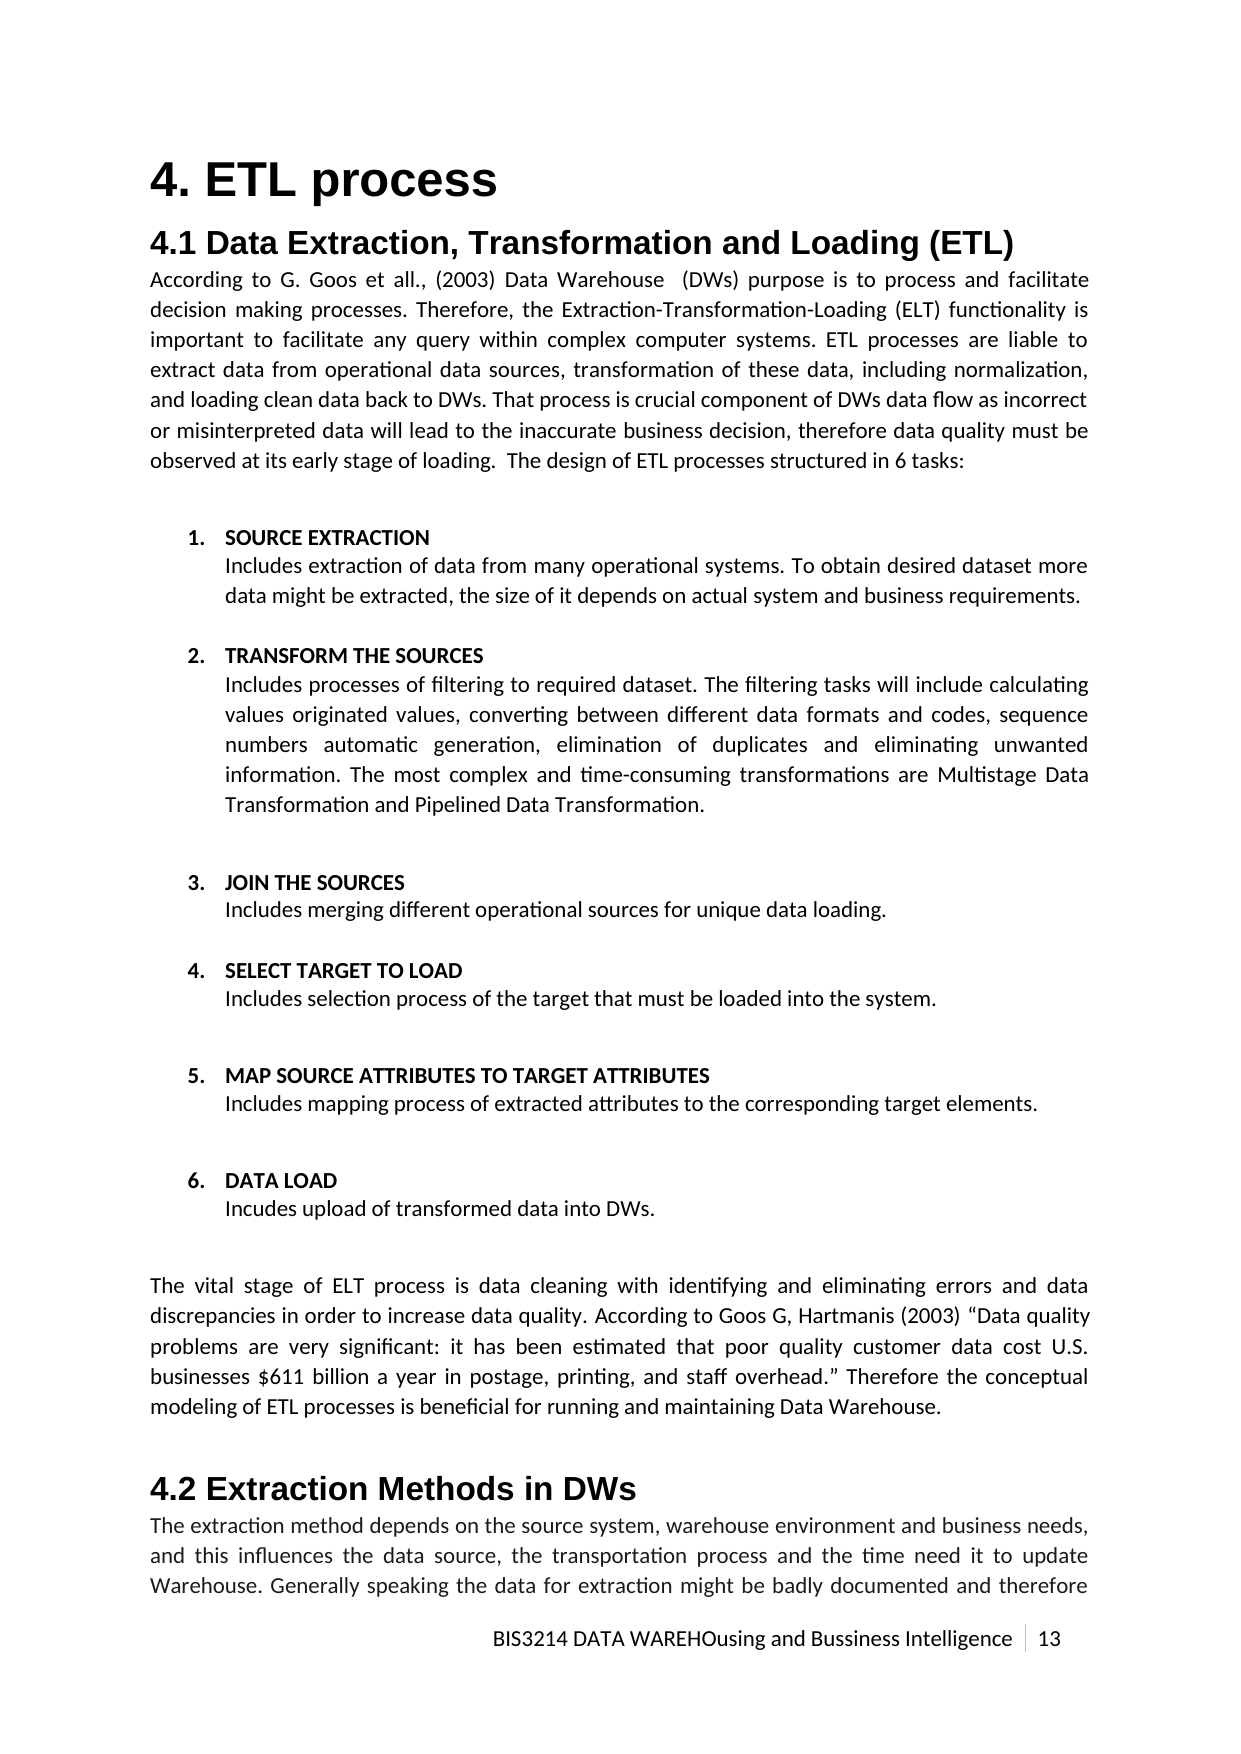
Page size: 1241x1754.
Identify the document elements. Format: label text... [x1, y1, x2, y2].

subtitle 4. ETL process [150, 150, 1090, 206]
list Includes processes of filtering to required dataset. The filtering tasks will include calculating values originated values, converting between different data formats and codes, sequence numbers automatic generation, elimination of duplicates and eliminating unwanted information. The most complex and time-consuming transformations are Multistage Data Transformation and Pipelined Data Transformation. [225, 670, 1090, 818]
subtitle 4.2 Extraction Methods in DWs [150, 1469, 1090, 1508]
subtitle 4.1 Data Extraction, Transformation and Loading (ETL) [150, 223, 1090, 262]
list TRANSFORM THE SOURCES [187, 642, 1090, 670]
list SELECT TARGET TO LOAD [187, 956, 1090, 984]
text According to G. Goos et all., (2003) Data Warehouse (DWs) purpose is to process and facilitate decision making processes. Therefore, the Extraction-Transformation-Loading (ELT) functionality is important to facilitate any query within complex computer systems. ETL processes are liable to extract data from operational data sources, transformation of these data, including normalization, and loading clean data back to DWs. That process is crucial component of DWs data flow as incorrect or misinterpreted data will lead to the inaccurate business decision, therefore data quality must be observed at its early stage of loading. The design of ETL processes structured in 6 tasks: [150, 265, 1090, 474]
list JOIN THE SOURCES [187, 868, 1090, 896]
list Includes merging different operational sources for unique data loading. [225, 896, 1090, 924]
list Incudes upload of transformed data into DWs. [225, 1194, 1090, 1222]
list MAP SOURCE ATTRIBUTES TO TARGET ATTRIBUTES [187, 1061, 1090, 1089]
list DATA LOAD [187, 1166, 1090, 1194]
text The vital stage of ELT process is data cleaning with identifying and eliminating errors and data discrepancies in order to increase data quality. According to Goos G, Hartmanis (2003) “Data quality problems are very significant: it has been estimated that poor quality customer data cost U.S. businesses $611 billion a year in postage, printing, and staff overhead.” Therefore the conceptual modeling of ETL processes is beneficial for running and maintaining Data Warehouse. [150, 1271, 1090, 1420]
list SOURCE EXTRACTION [187, 523, 1090, 551]
list Includes mapping process of extracted attributes to the corresponding target elements. [225, 1089, 1090, 1117]
list Includes selection process of the target that must be loaded into the system. [225, 984, 1090, 1012]
list Includes extraction of data from many operational systems. To obtain desired dataset more data might be extracted, the size of it depends on actual system and business requirements. [225, 551, 1090, 609]
